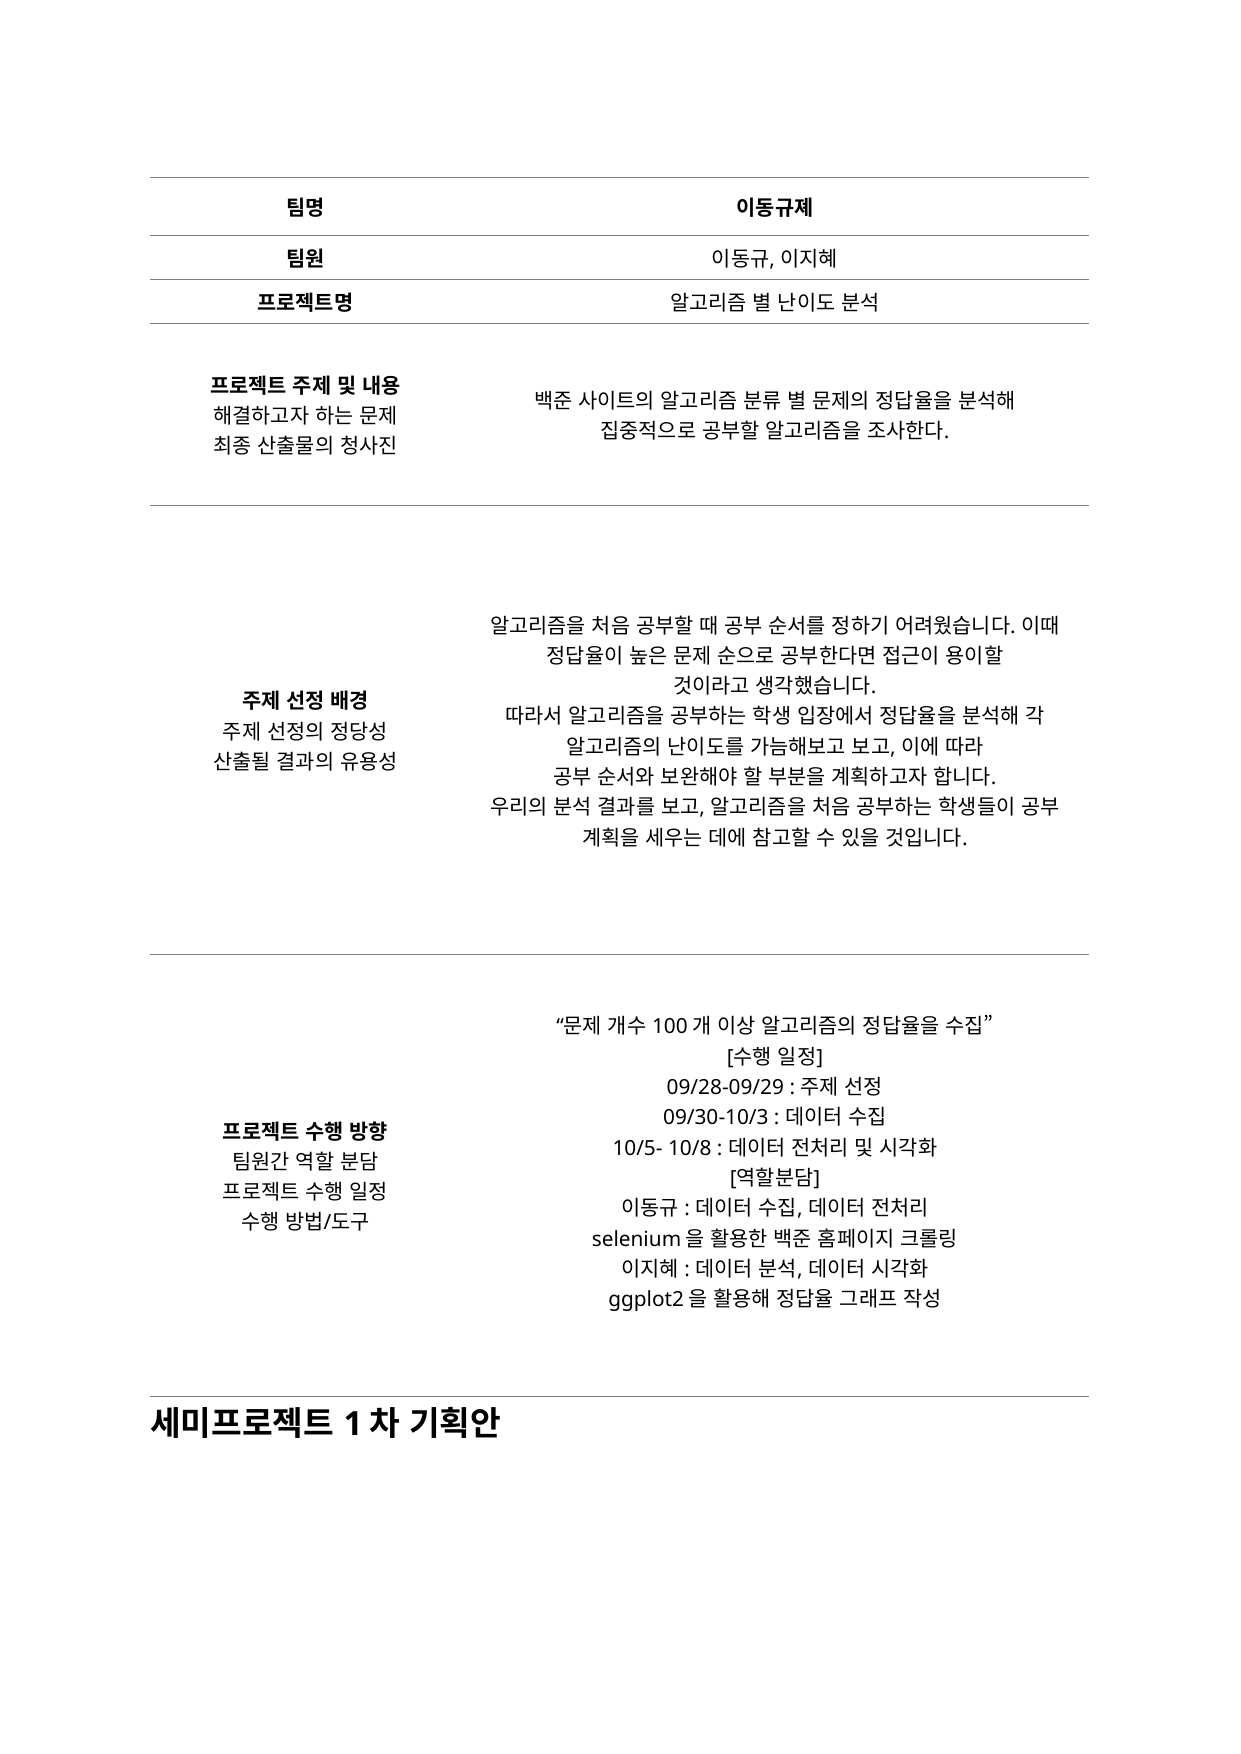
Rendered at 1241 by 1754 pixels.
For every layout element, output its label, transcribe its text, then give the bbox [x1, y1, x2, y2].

table_header 이동규졔 [460, 178, 1089, 235]
table_cell 알고리즘 별 난이도 분석 [460, 280, 1089, 322]
table_cell 이동규, 이지혜 [460, 236, 1089, 279]
table_cell 프로젝트명 [150, 280, 460, 322]
table_cell 백준 사이트의 알고리즘 분류 별 문제의 정답율을 분석해 집중적으로 공부할 알고리즘을 조사한다. [460, 324, 1089, 505]
table_cell 프로젝트 수행 방향 팀원간 역할 분담 프로젝트 수행 일정 수행 방법/도구 [150, 955, 460, 1396]
table_header 팀명 [150, 178, 460, 235]
text 세미프로젝트 1차 기획안 [150, 1397, 1090, 1445]
table_cell 주제 선정 배경 주제 선정의 정당성 산출될 결과의 유용성 [150, 506, 460, 954]
table_cell “문제 개수 100개 이상 알고리즘의 정답율을 수집” [수행 일정] 09/28-09/29 : 주제 선정 09/30-10/3 : 데이터 수집 10/5- 10/8 : 데이터 전처리 및 시각화 [역할분담] 이동규 : 데이터 수집, 데이터 전처리 selenium을 활용한 백준 홈페이지 크롤링 이지혜 : 데이터 분석, 데이터 시각화 ggplot2을 활용해 정답율 그래프 작성 [460, 955, 1089, 1396]
table_cell 프로젝트 주제 및 내용 해결하고자 하는 문제 최종 산출물의 청사진 [150, 324, 460, 505]
table_cell 팀원 [150, 236, 460, 279]
table_cell 알고리즘을 처음 공부할 때 공부 순서를 정하기 어려웠습니다. 이때 정답율이 높은 문제 순으로 공부한다면 접근이 용이할 것이라고 생각했습니다. 따라서 알고리즘을 공부하는 학생 입장에서 정답율을 분석해 각 알고리즘의 난이도를 가늠해보고 보고, 이에 따라 공부 순서와 보완해야 할 부분을 계획하고자 합니다. 우리의 분석 결과를 보고, 알고리즘을 처음 공부하는 학생들이 공부 계획을 세우는 데에 참고할 수 있을 것입니다. [460, 506, 1089, 954]
